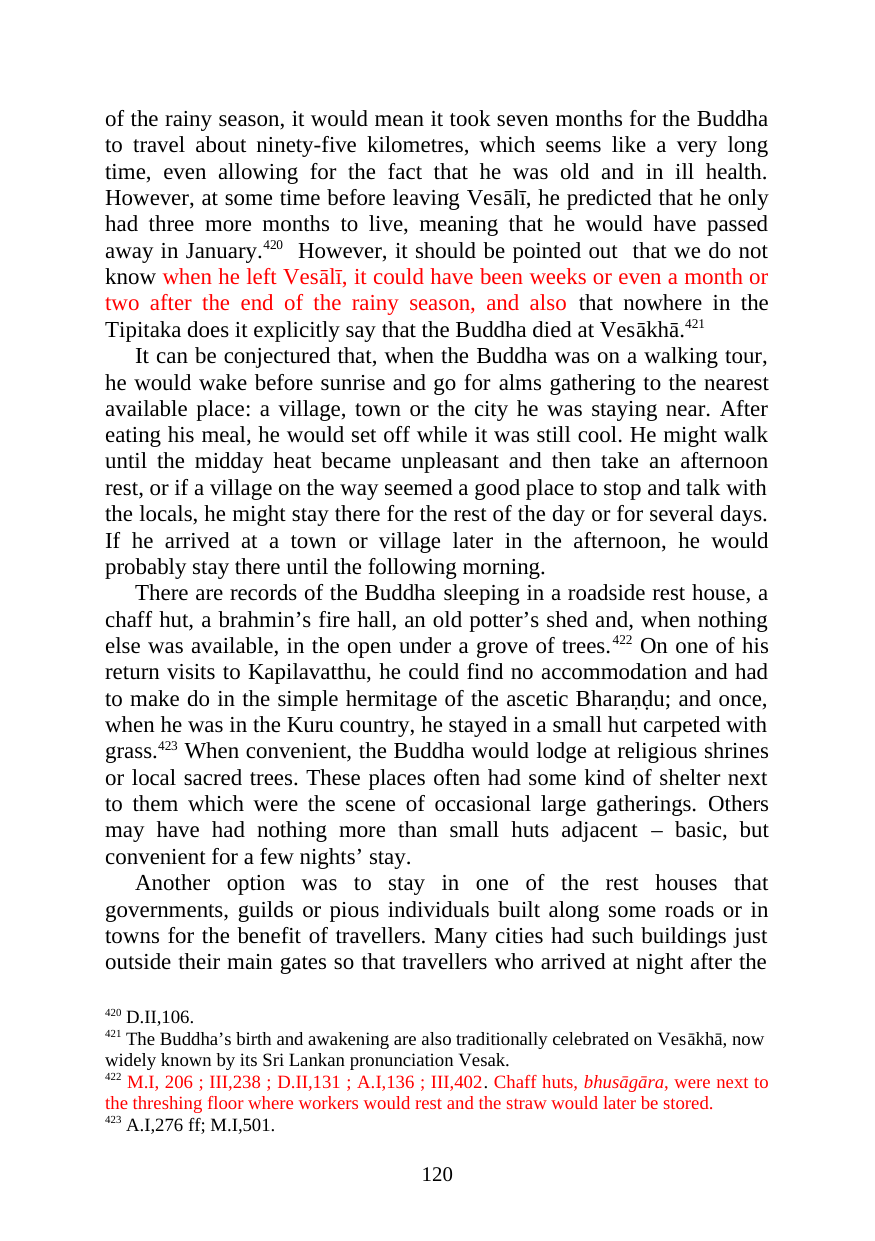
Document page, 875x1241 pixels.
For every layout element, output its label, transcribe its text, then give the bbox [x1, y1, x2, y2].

text There are records of the Buddha sleeping in a roadside rest house, a chaff hut, a brahmin’s fire hall, an old potter’s shed and, when nothing else was available, in the open under a grove of trees. On one of his return visits to Kapilavatthu, he could find no accommodation and had to make do in the simple hermitage of the ascetic Bharaṇḍu; and once, when he was in the Kuru country, he stayed in a small hut carpeted with grass. When convenient, the Buddha would lodge at religious shrines or local sacred trees. These places often had some kind of shelter next to them which were the scene of occasional large gatherings. Others may have had nothing more than small huts adjacent – basic, but convenient for a few nights’ stay. [105, 579, 769, 869]
text It can be conjectured that, when the Buddha was on a walking tour, he would wake before sunrise and go for alms gathering to the nearest available place: a village, town or the city he was staying near. After eating his meal, he would set off while it was still cool. He might walk until the midday heat became unpleasant and then take an afternoon rest, or if a village on the way seemed a good place to stop and talk with the locals, he might stay there for the rest of the day or for several days. If he arrived at a town or village later in the afternoon, he would probably stay there until the following morning. [105, 342, 769, 579]
